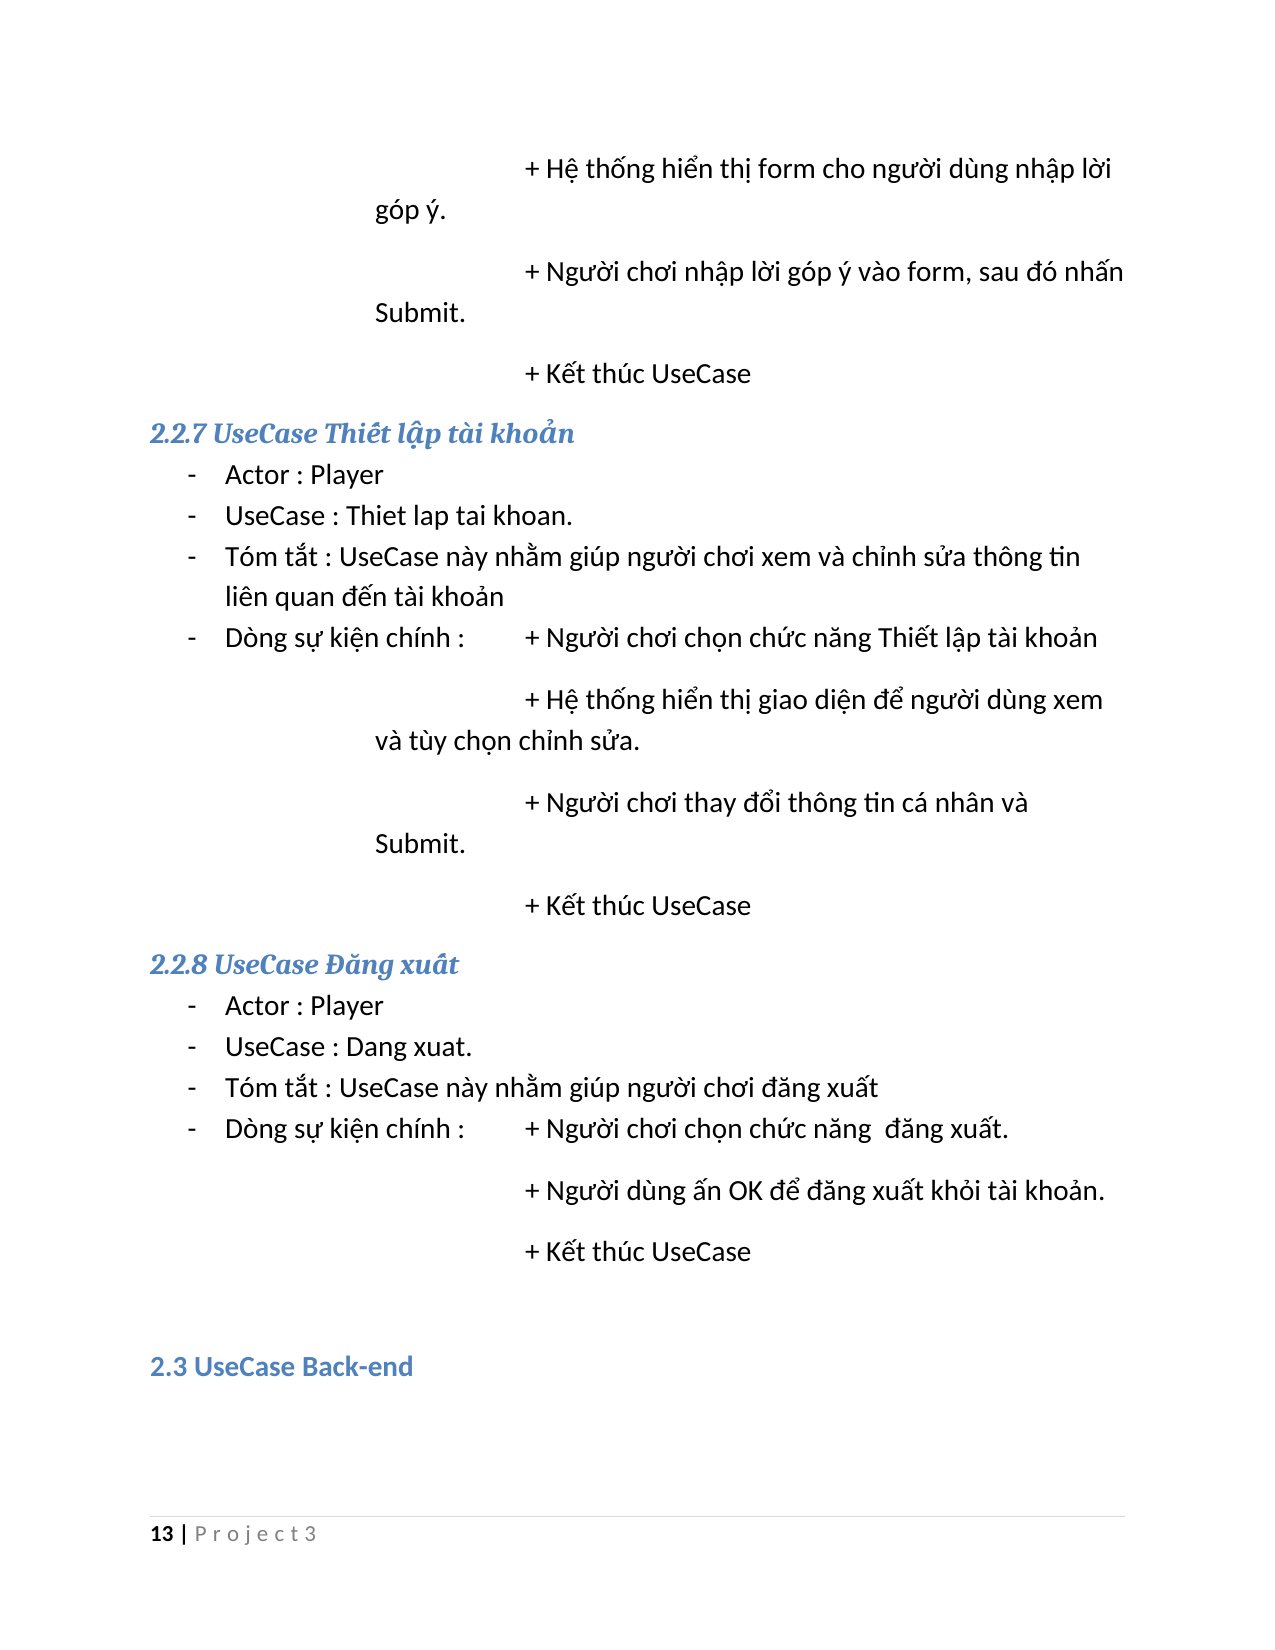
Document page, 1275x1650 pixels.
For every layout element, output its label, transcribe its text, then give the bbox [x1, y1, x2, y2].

list UseCase : Dang xuat. [187, 1028, 1125, 1063]
subtitle 2.2.7 UseCase Thiết lập tài khoản [150, 417, 1125, 451]
text + Hệ thống hiển thị form cho người dùng nhập lời góp ý. [375, 150, 1125, 227]
list Tóm tắt : UseCase này nhằm giúp người chơi xem và chỉnh sửa thông tin liên quan đến tài khoản [187, 538, 1125, 614]
text + Người dùng ấn OK để đăng xuất khỏi tài khoản. [375, 1172, 1125, 1207]
text + Kết thúc UseCase [300, 887, 1125, 922]
text + Hệ thống hiển thị giao diện để người dùng xem và tùy chọn chỉnh sửa. [375, 681, 1125, 758]
subtitle 2.2.8 UseCase Đăng xuất [150, 948, 1125, 982]
list Tóm tắt : UseCase này nhằm giúp người chơi đăng xuất [187, 1069, 1125, 1104]
list Dòng sự kiện chính : + Người chơi chọn chức năng Thiết lập tài khoản [187, 619, 1125, 655]
list Actor : Player [187, 987, 1125, 1023]
list UseCase : Thiet lap tai khoan. [187, 497, 1125, 532]
list Actor : Player [187, 456, 1125, 491]
text + Người chơi thay đổi thông tin cá nhân và Submit. [375, 784, 1125, 861]
text + Kết thúc UseCase [300, 355, 1125, 391]
text + Người chơi nhập lời góp ý vào form, sau đó nhấn Submit. [375, 253, 1125, 329]
text + Kết thúc UseCase [300, 1233, 1125, 1269]
list Dòng sự kiện chính : + Người chơi chọn chức năng đăng xuất. [187, 1110, 1125, 1145]
subtitle 2.3 UseCase Back-end [150, 1348, 1125, 1384]
